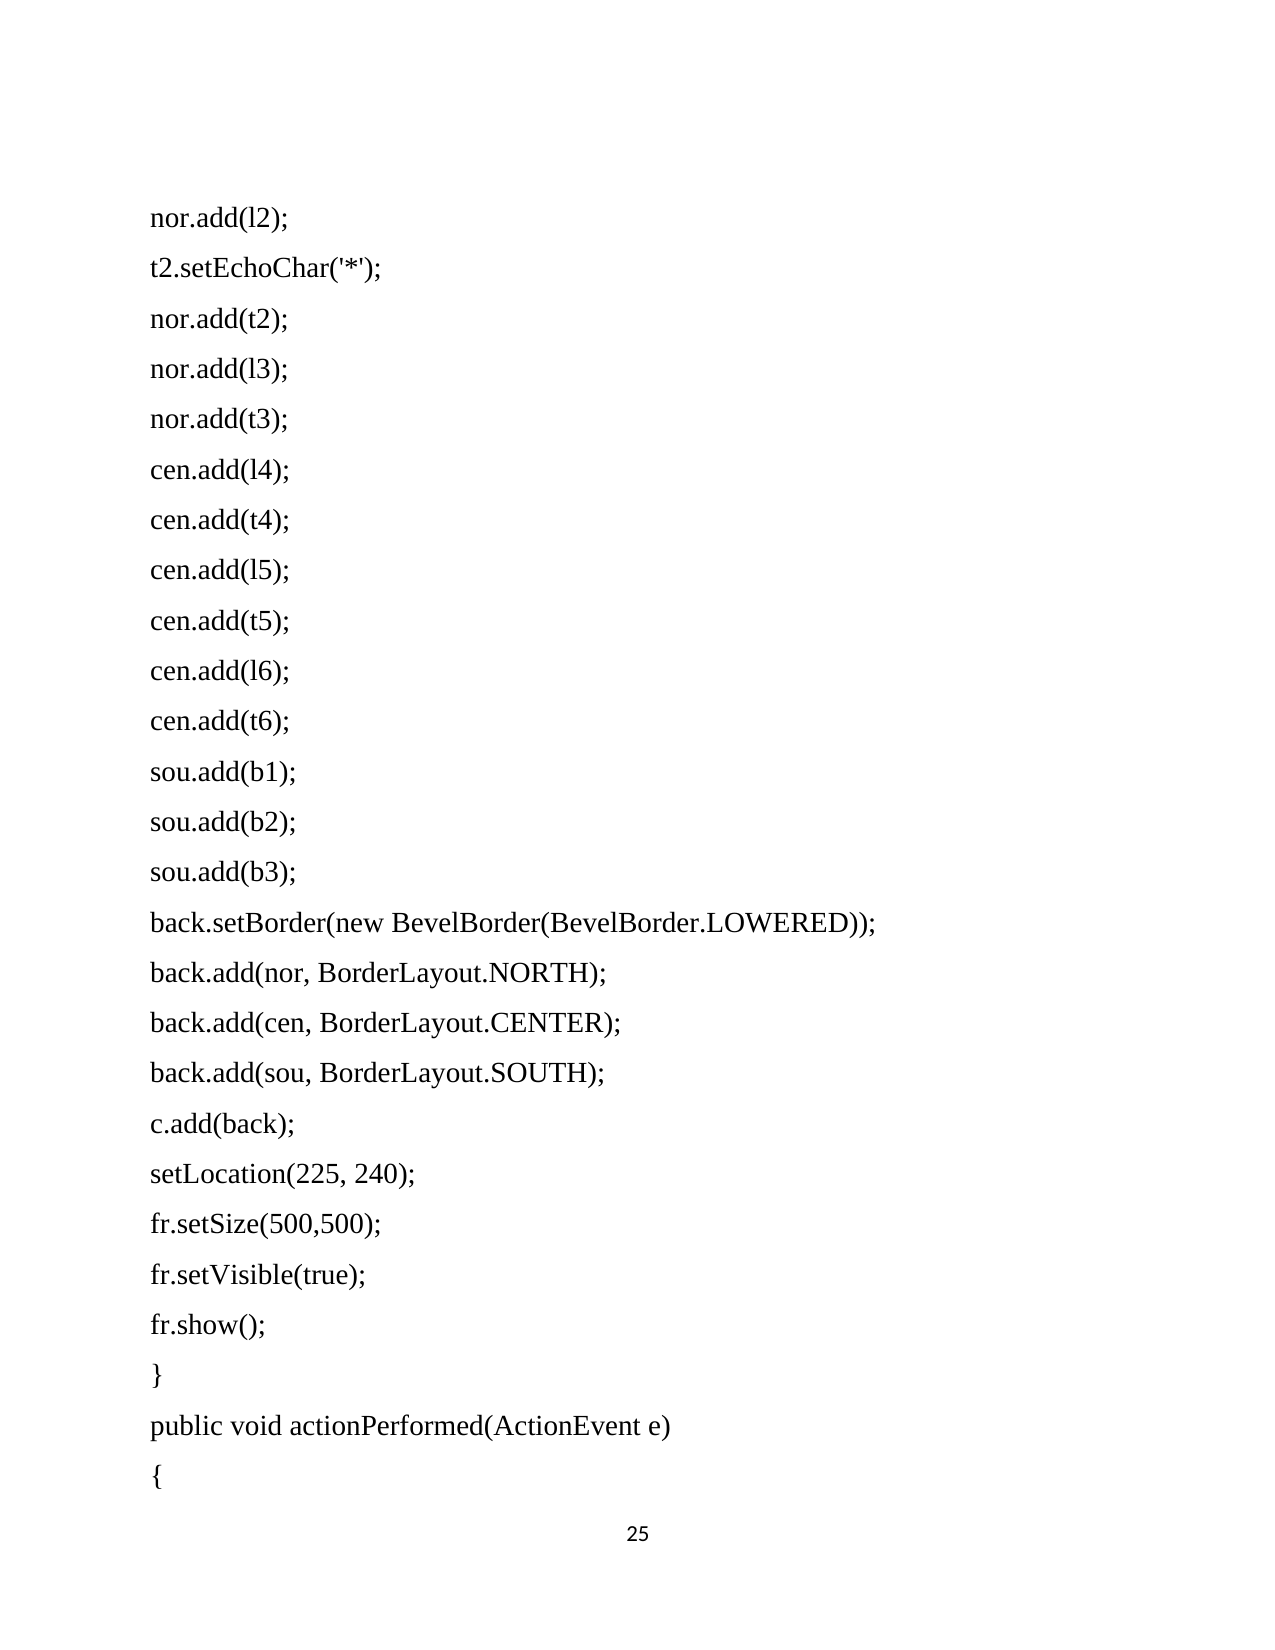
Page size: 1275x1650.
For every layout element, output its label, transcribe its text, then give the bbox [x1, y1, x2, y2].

text } [150, 1357, 1125, 1391]
text cen.add(l4); [150, 452, 1125, 485]
text { [150, 1458, 1125, 1492]
text cen.add(t6); [150, 703, 1125, 737]
text sou.add(b3); [150, 854, 1125, 888]
text back.setBorder(new BevelBorder(BevelBorder.LOWERED)); [150, 905, 1125, 938]
text back.add(sou, BorderLayout.SOUTH); [150, 1056, 1125, 1089]
text nor.add(t2); [150, 301, 1125, 334]
text sou.add(b1); [150, 754, 1125, 787]
text fr.show(); [150, 1307, 1125, 1341]
text nor.add(l2); [150, 200, 1125, 234]
text fr.setSize(500,500); [150, 1207, 1125, 1240]
text nor.add(l3); [150, 351, 1125, 385]
text back.add(cen, BorderLayout.CENTER); [150, 1005, 1125, 1039]
text cen.add(l5); [150, 552, 1125, 586]
text t2.setEchoChar('*'); [150, 251, 1125, 284]
text sou.add(b2); [150, 804, 1125, 838]
text public void actionPerformed(ActionEvent e) [150, 1408, 1125, 1441]
text cen.add(l6); [150, 653, 1125, 687]
text nor.add(t3); [150, 402, 1125, 435]
text cen.add(t4); [150, 502, 1125, 536]
text back.add(nor, BorderLayout.NORTH); [150, 955, 1125, 988]
text setLocation(225, 240); [150, 1156, 1125, 1190]
text fr.setVisible(true); [150, 1257, 1125, 1290]
text cen.add(t5); [150, 603, 1125, 636]
text c.add(back); [150, 1106, 1125, 1139]
